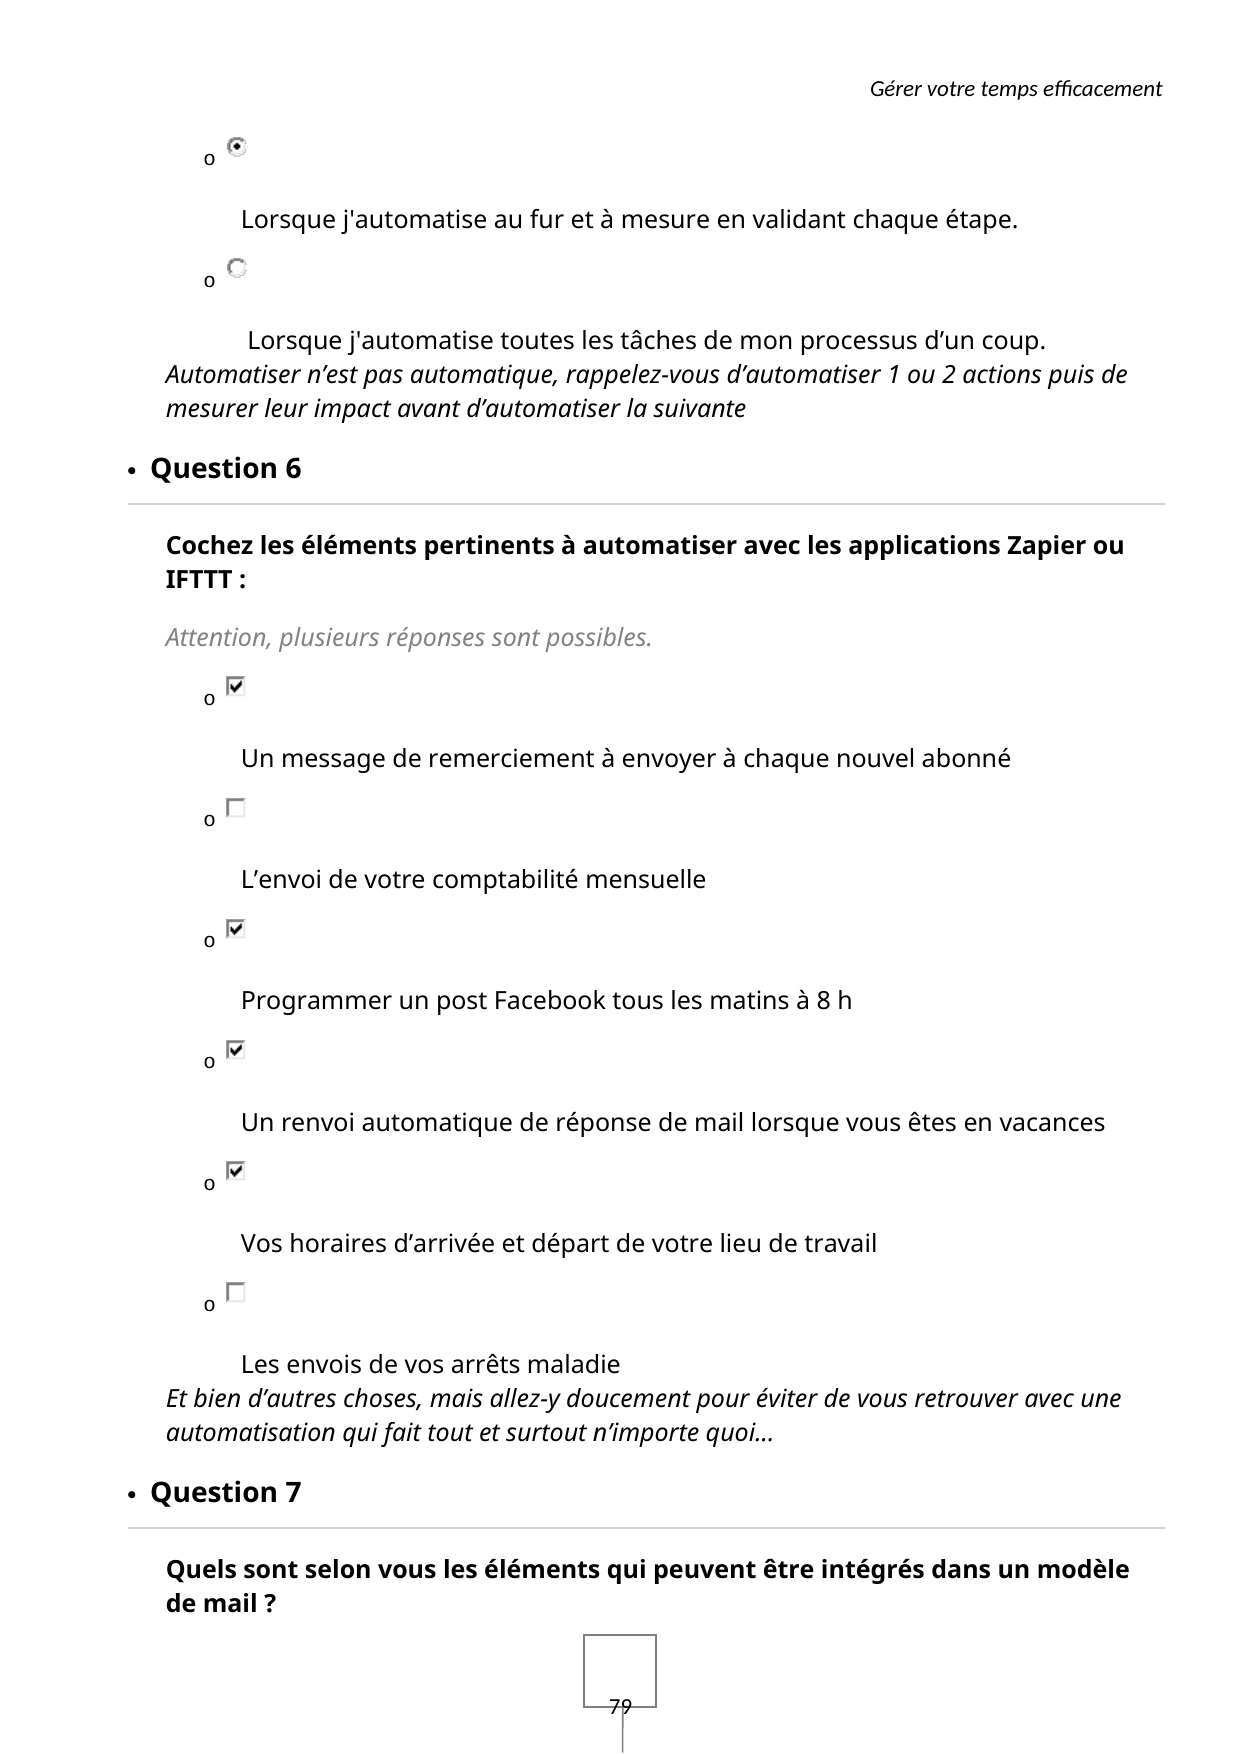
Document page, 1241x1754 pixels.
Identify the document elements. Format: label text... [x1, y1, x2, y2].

text Automatiser n’est pas automatique, rappelez-vous d’automatiser 1 ou 2 actions puis de mesurer leur impact avant d’automatiser la suivante [166, 356, 1165, 424]
text Un renvoi automatique de réponse de mail lorsque vous êtes en vacances [241, 1104, 1165, 1138]
text L’envoi de votre comptabilité mensuelle [241, 862, 1165, 896]
subtitle Question 7 [128, 1472, 1165, 1527]
text Programmer un post Facebook tous les matins à 8 h [241, 983, 1165, 1017]
text Lorsque j'automatise au fur et à mesure en validant chaque étape. [241, 201, 1165, 235]
text Un message de remerciement à envoyer à chaque nouvel abonné [241, 741, 1165, 775]
text Attention, plusieurs réponses sont possibles. [166, 619, 1165, 654]
text Les envois de vos arrêts maladie [241, 1346, 1165, 1381]
subtitle Question 6 [128, 448, 1165, 503]
text Quels sont selon vous les éléments qui peuvent être intégrés dans un modèle de mail ? [166, 1552, 1165, 1620]
text Lorsque j'automatise toutes les tâches de mon processus d’un coup. [241, 322, 1165, 356]
text Et bien d’autres choses, mais allez-y doucement pour éviter de vous retrouver avec une automatisation qui fait tout et surtout n’importe quoi... [166, 1381, 1165, 1449]
text Vos horaires d’arrivée et départ de votre lieu de travail [241, 1225, 1165, 1259]
text Cochez les éléments pertinents à automatiser avec les applications Zapier ou IFTTT : [166, 528, 1165, 596]
